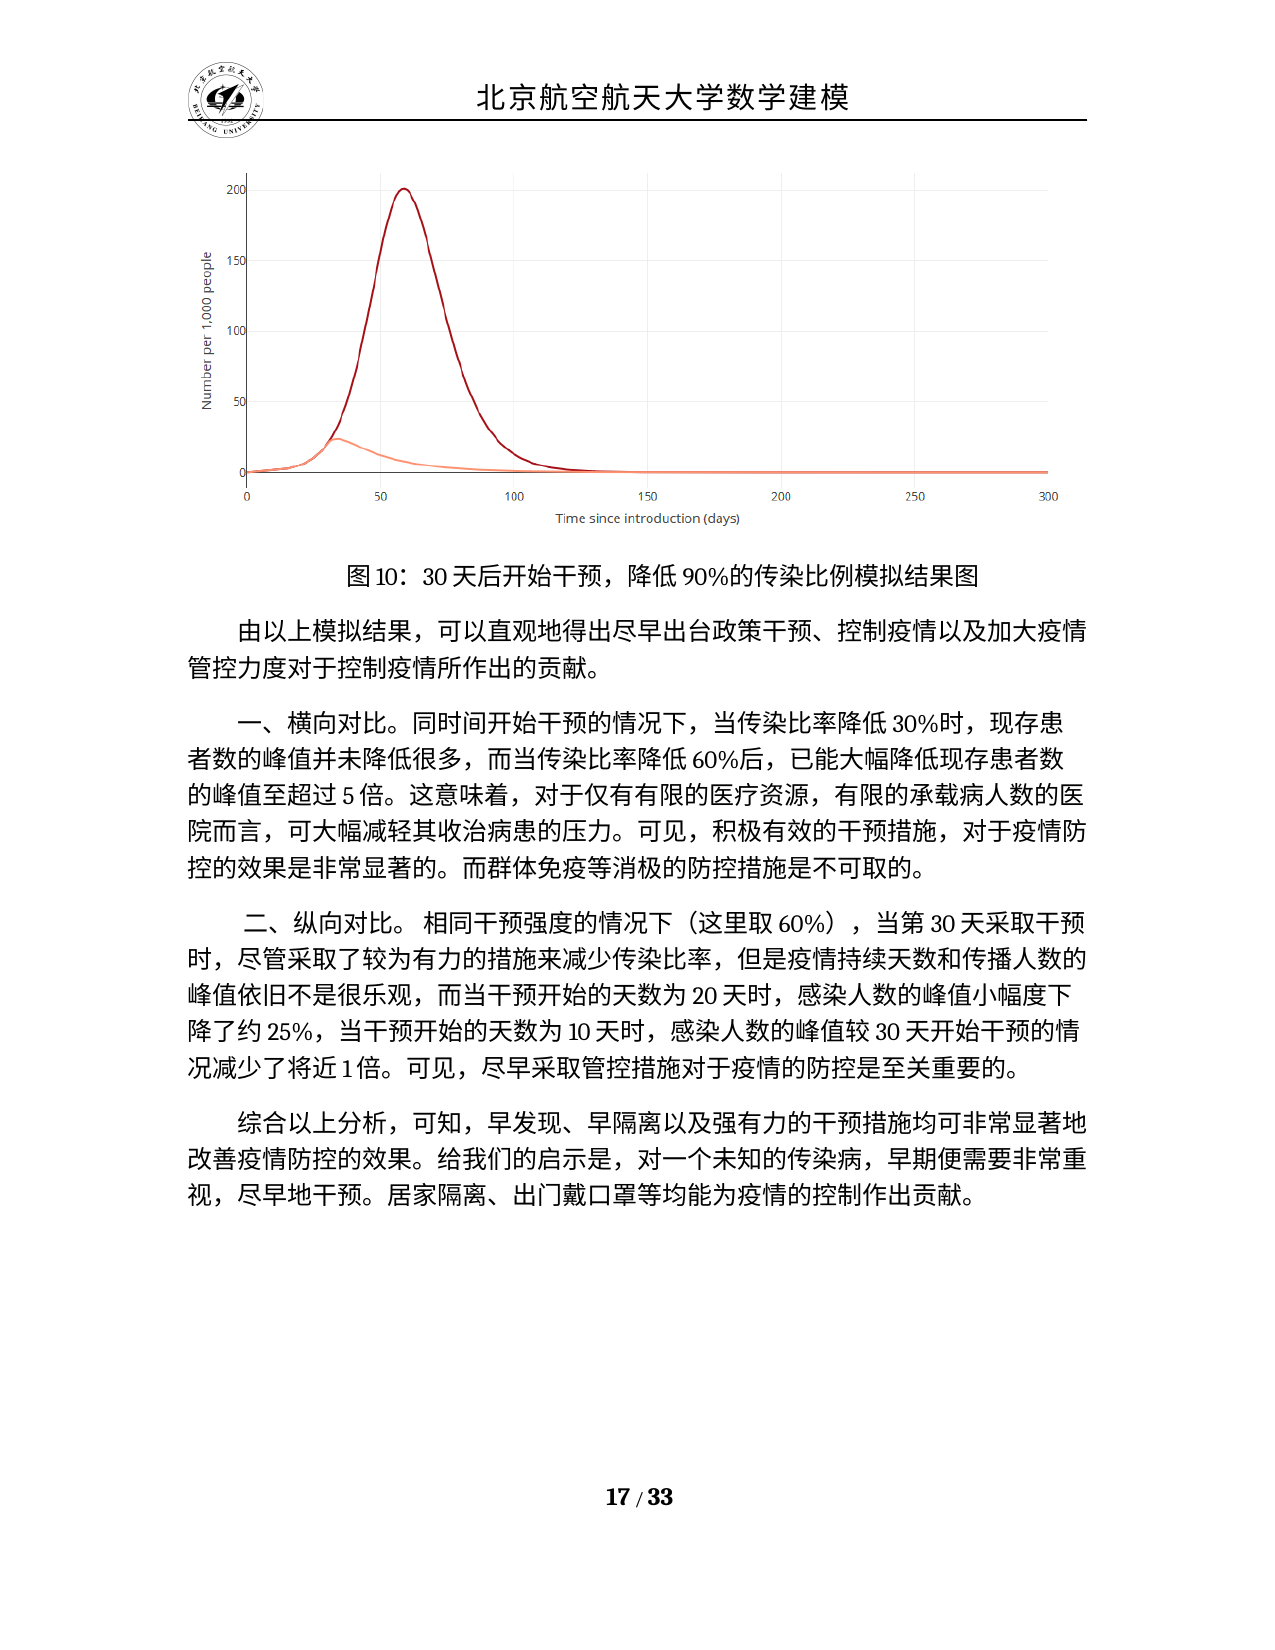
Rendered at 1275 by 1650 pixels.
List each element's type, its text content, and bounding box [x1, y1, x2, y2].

text 综合以上分析，可知，早发现、早隔离以及强有力的干预措施均可非常显著地改善疫情防控的效果。给我们的启示是，对一个未知的传染病，早期便需要非常重视，尽早地干预。居家隔离、出门戴口罩等均能为疫情的控制作出贡献。 [187, 1103, 1087, 1212]
text 一、横向对比。同时间开始干预的情况下，当传染比率降低30%时，现存患者数的峰值并未降低很多，而当传染比率降低60%后，已能大幅降低现存患者数的峰值至超过5倍。这意味着，对于仅有有限的医疗资源，有限的承载病人数的医院而言，可大幅减轻其收治病患的压力。可见，积极有效的干预措施，对于疫情防控的效果是非常显著的。而群体免疫等消极的防控措施是不可取的。 [187, 703, 1087, 884]
text 图10：30天后开始干预，降低90%的传染比例模拟结果图 [187, 557, 1087, 593]
text 由以上模拟结果，可以直观地得出尽早出台政策干预、控制疫情以及加大疫情管控力度对于控制疫情所作出的贡献。 [187, 612, 1087, 684]
picture [188, 62, 264, 119]
picture [187, 150, 1063, 536]
picture [188, 121, 264, 138]
text 二、纵向对比。 相同干预强度的情况下（这里取60%），当第30天采取干预时，尽管采取了较为有力的措施来减少传染比率，但是疫情持续天数和传播人数的峰值依旧不是很乐观，而当干预开始的天数为20天时，感染人数的峰值小幅度下降了约25%，当干预开始的天数为10天时，感染人数的峰值较30天开始干预的情况减少了将近1倍。可见，尽早采取管控措施对于疫情的防控是至关重要的。 [187, 903, 1087, 1084]
